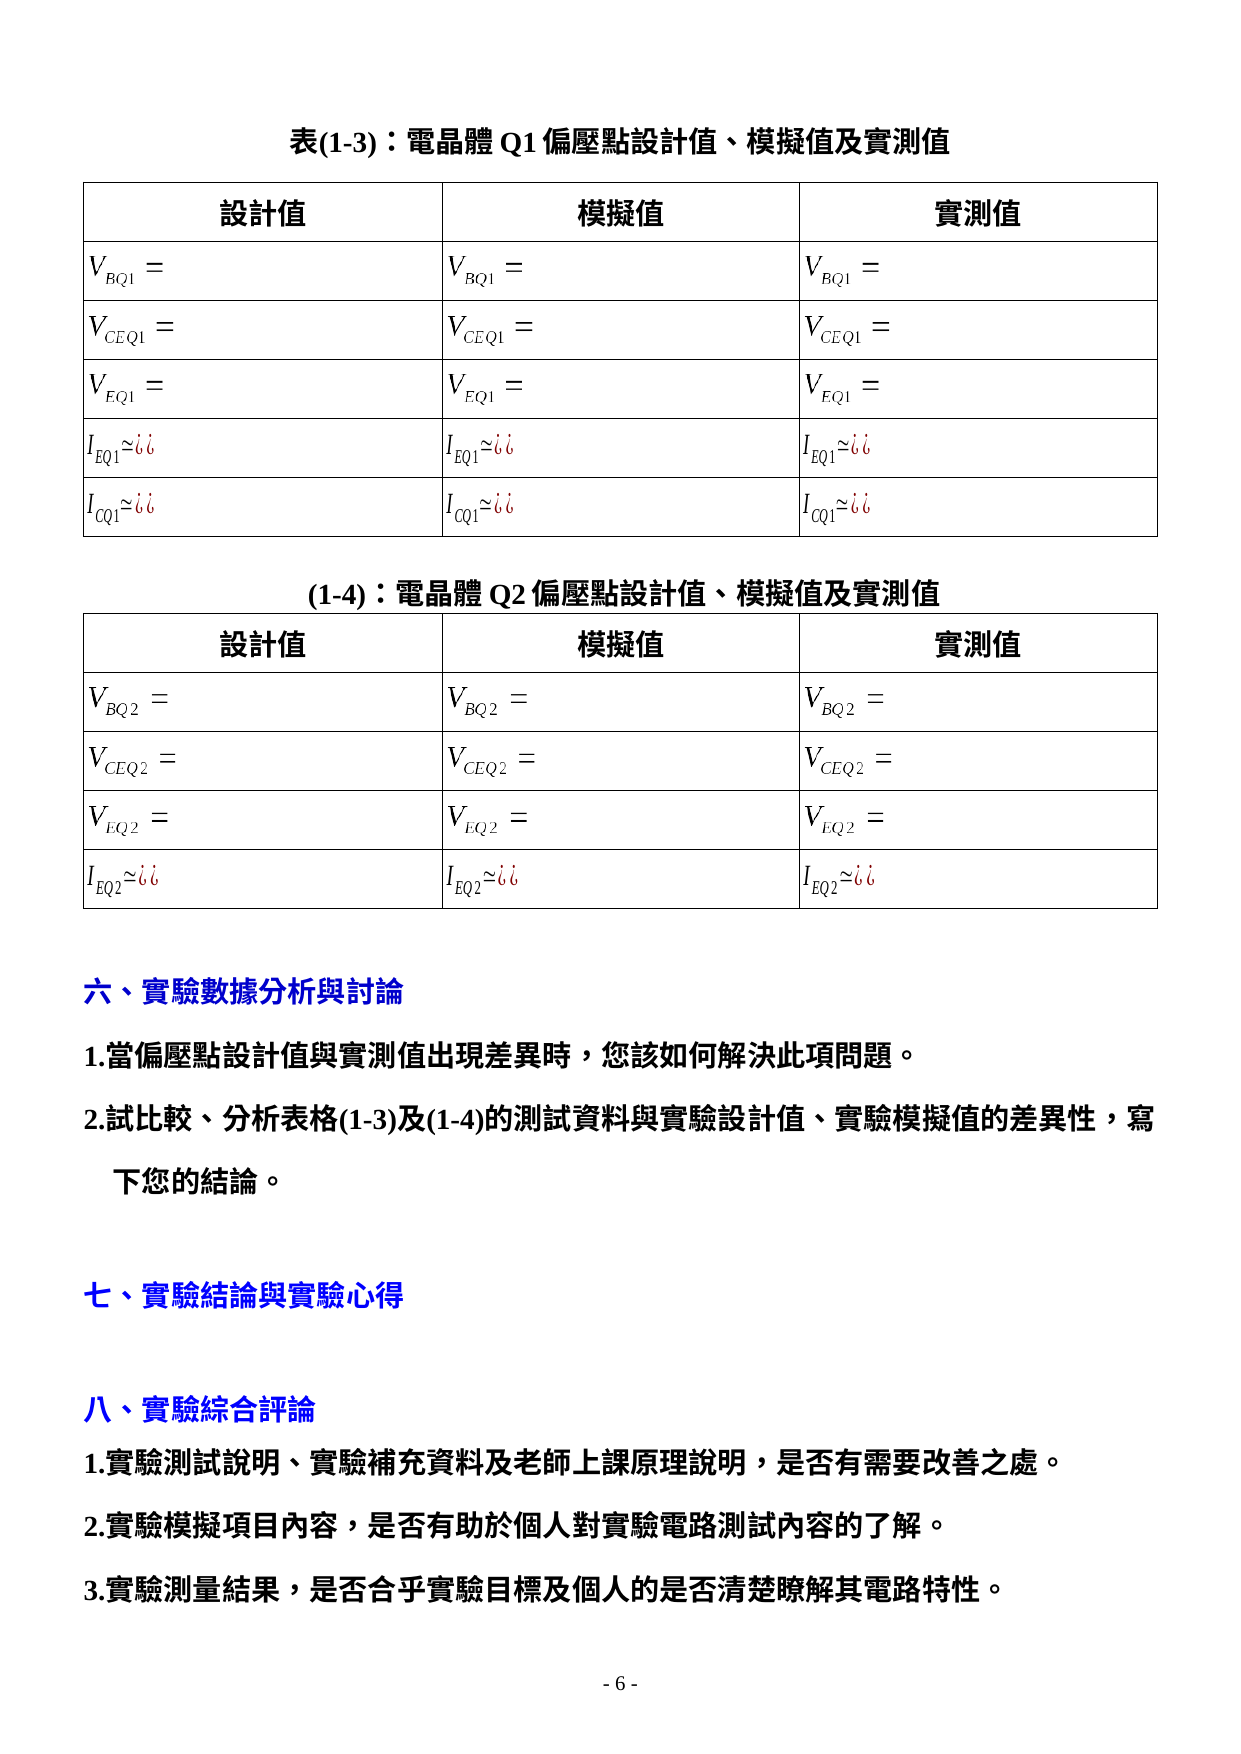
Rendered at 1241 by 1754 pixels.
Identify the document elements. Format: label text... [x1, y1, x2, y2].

text 七、實驗結論與實驗心得 [83, 1273, 1157, 1315]
table_header 實測值 [800, 183, 1157, 241]
table_cell [443, 732, 799, 790]
text 2.試比較、分析表格(1-3)及(1-4)的測試資料與實驗設計值、實驗模擬值的差異性，寫下您的結論。 [83, 1096, 1157, 1201]
table_cell [84, 301, 442, 359]
table_cell [443, 419, 799, 477]
table_header 模擬值 [443, 183, 799, 241]
table_cell [443, 850, 799, 908]
table_cell [84, 850, 442, 908]
table_cell [800, 360, 1157, 418]
table_cell [84, 419, 442, 477]
table_cell [84, 673, 442, 731]
table_cell [84, 478, 442, 536]
text 1.當偏壓點設計值與實測值出現差異時，您該如何解決此項問題。 [83, 1032, 1157, 1074]
table_header 模擬值 [443, 614, 799, 672]
table_cell [443, 791, 799, 849]
text 3.實驗測量結果，是否合乎實驗目標及個人的是否清楚瞭解其電路特性。 [83, 1566, 1157, 1608]
table_cell [800, 242, 1157, 300]
table_cell [800, 301, 1157, 359]
text (1-4)：電晶體Q2偏壓點設計值、模擬值及實測值 [83, 571, 1157, 613]
text 六、實驗數據分析與討論 [83, 969, 1157, 1011]
table_cell [443, 478, 799, 536]
table_header 實測值 [800, 614, 1157, 672]
table_cell [443, 360, 799, 418]
table_cell [443, 301, 799, 359]
table_cell [800, 478, 1157, 536]
table_header 設計值 [84, 183, 442, 241]
table_cell [84, 360, 442, 418]
table_header 設計值 [84, 614, 442, 672]
table_cell [800, 791, 1157, 849]
table_cell [800, 673, 1157, 731]
table_cell [84, 242, 442, 300]
table_cell [443, 673, 799, 731]
table_cell [800, 419, 1157, 477]
table_cell [84, 732, 442, 790]
text 八、實驗綜合評論 [83, 1386, 1157, 1429]
table_cell [800, 732, 1157, 790]
text 2.實驗模擬項目內容，是否有助於個人對實驗電路測試內容的了解。 [83, 1503, 1157, 1545]
table_cell [800, 850, 1157, 908]
text 表(1-3)：電晶體Q1偏壓點設計值、模擬值及實測值 [83, 118, 1157, 160]
table_cell [84, 791, 442, 849]
table_cell [443, 242, 799, 300]
text 1.實驗測試說明、實驗補充資料及老師上課原理說明，是否有需要改善之處。 [83, 1439, 1157, 1482]
